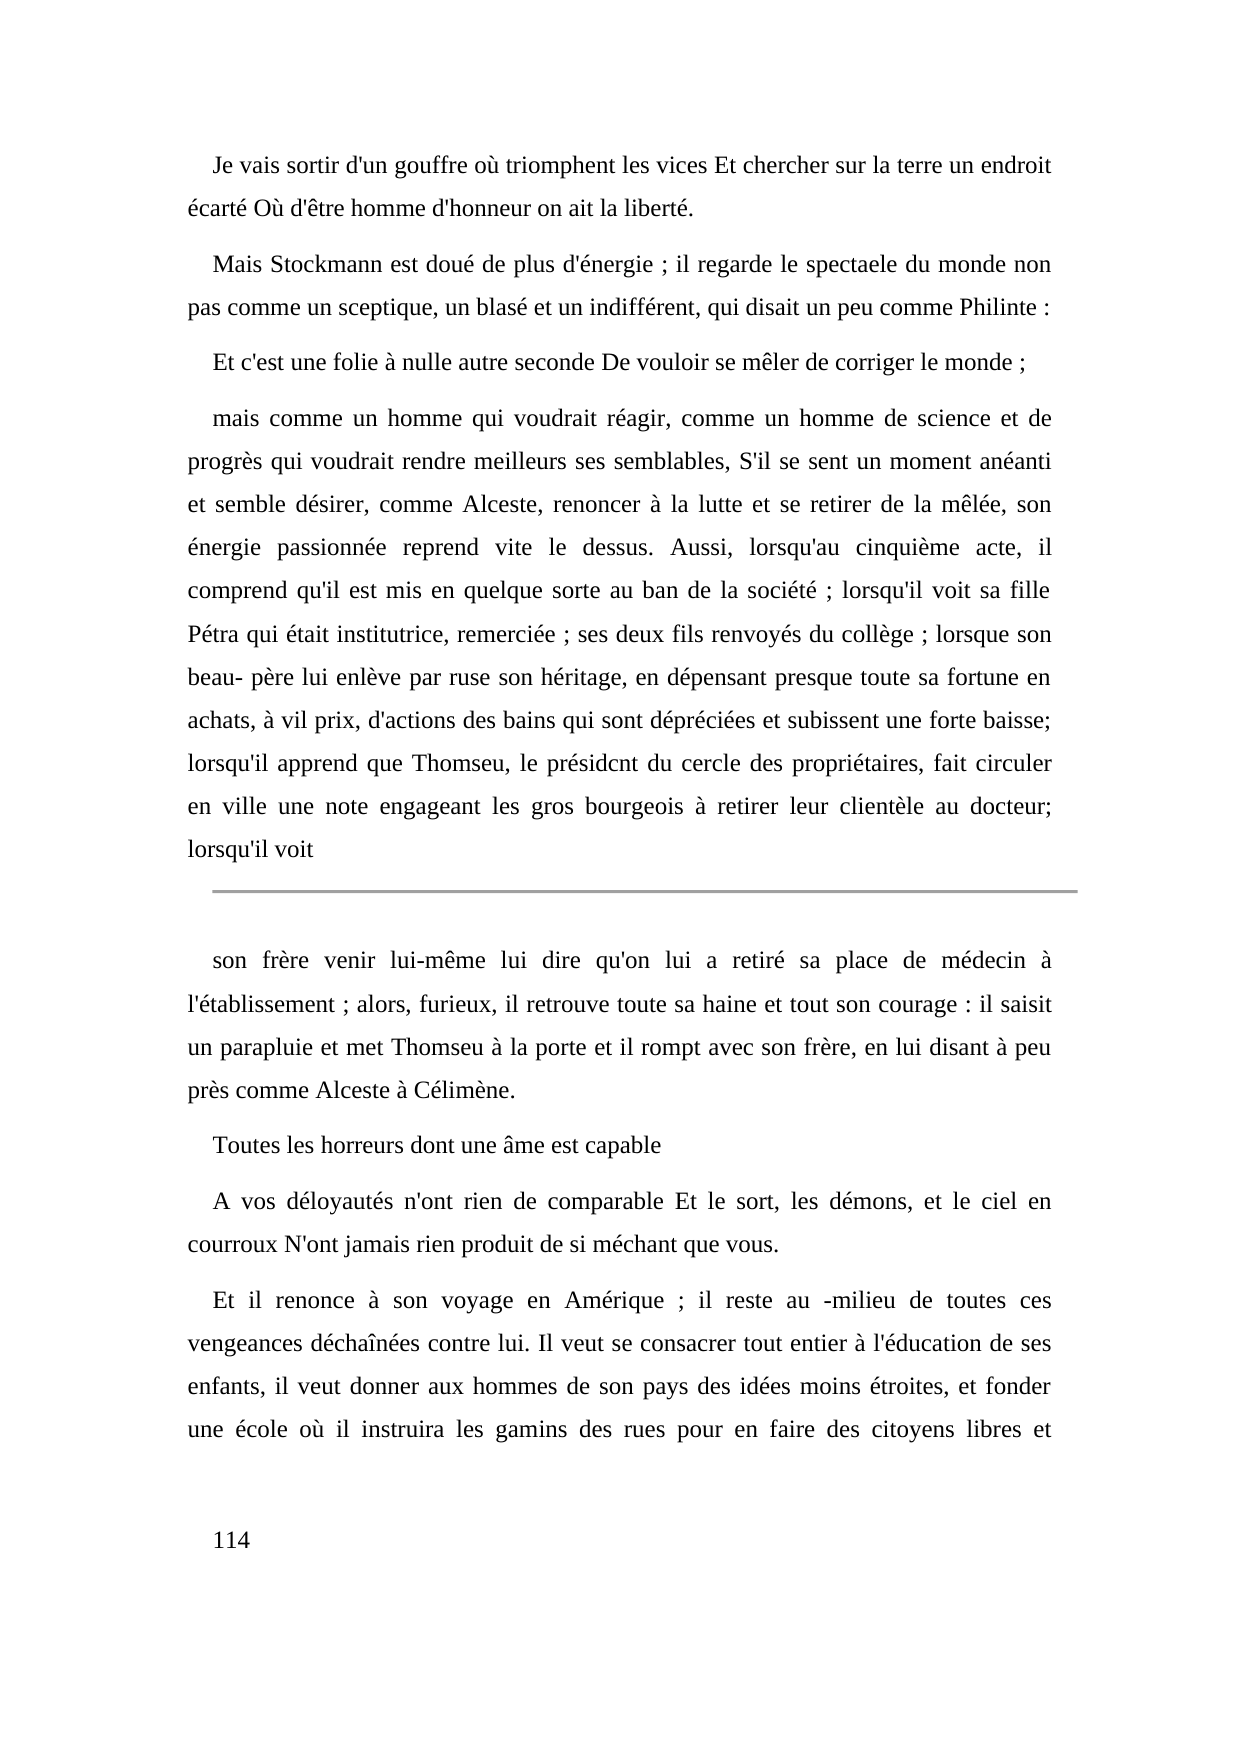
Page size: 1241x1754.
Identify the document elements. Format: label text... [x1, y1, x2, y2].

text Et c'est une folie à nulle autre seconde De vouloir se mêler de corriger le monde ; [187, 347, 1053, 376]
text A vos déloyautés n'ont rien de comparable Et le sort, les démons, et le ciel en courroux N'ont jamais rien produit de si méchant que vous. [187, 1186, 1053, 1258]
text Mais Stockmann est doué de plus d'énergie ; il regarde le spectaele du monde non pas comme un sceptique, un blasé et un indifférent, qui disait un peu comme Philinte : [187, 249, 1053, 321]
text son frère venir lui-même lui dire qu'on lui a retiré sa place de médecin à l'établissement ; alors, furieux, il retrouve toute sa haine et tout son courage : il saisit un parapluie et met Thomseu à la porte et il rompt avec son frère, en lui disant à peu près comme Alceste à Célimène. [187, 946, 1053, 1104]
text mais comme un homme qui voudrait réagir, comme un homme de science et de progrès qui voudrait rendre meilleurs ses semblables, S'il se sent un moment anéanti et semble désirer, comme Alceste, renoncer à la lutte et se retirer de la mêlée, son énergie passionnée reprend vite le dessus. Aussi, lorsqu'au cinquième acte, il comprend qu'il est mis en quelque sorte au ban de la société ; lorsqu'il voit sa fille Pétra qui était institutrice, remerciée ; ses deux fils renvoyés du collège ; lorsque son beau- père lui enlève par ruse son héritage, en dépensant presque toute sa fortune en achats, à vil prix, d'actions des bains qui sont dépréciées et subissent une forte baisse; lorsqu'il apprend que Thomseu, le présidcnt du cercle des propriétaires, fait circuler en ville une note engageant les gros bourgeois à retirer leur clientèle au docteur; lorsqu'il voit [187, 403, 1053, 863]
text Toutes les horreurs dont une âme est capable [187, 1131, 1053, 1159]
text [187, 1285, 1053, 1443]
text Je vais sortir d'un gouffre où triomphent les vices Et chercher sur la terre un endroit écarté Où d'être homme d'honneur on ait la liberté. [187, 150, 1053, 222]
